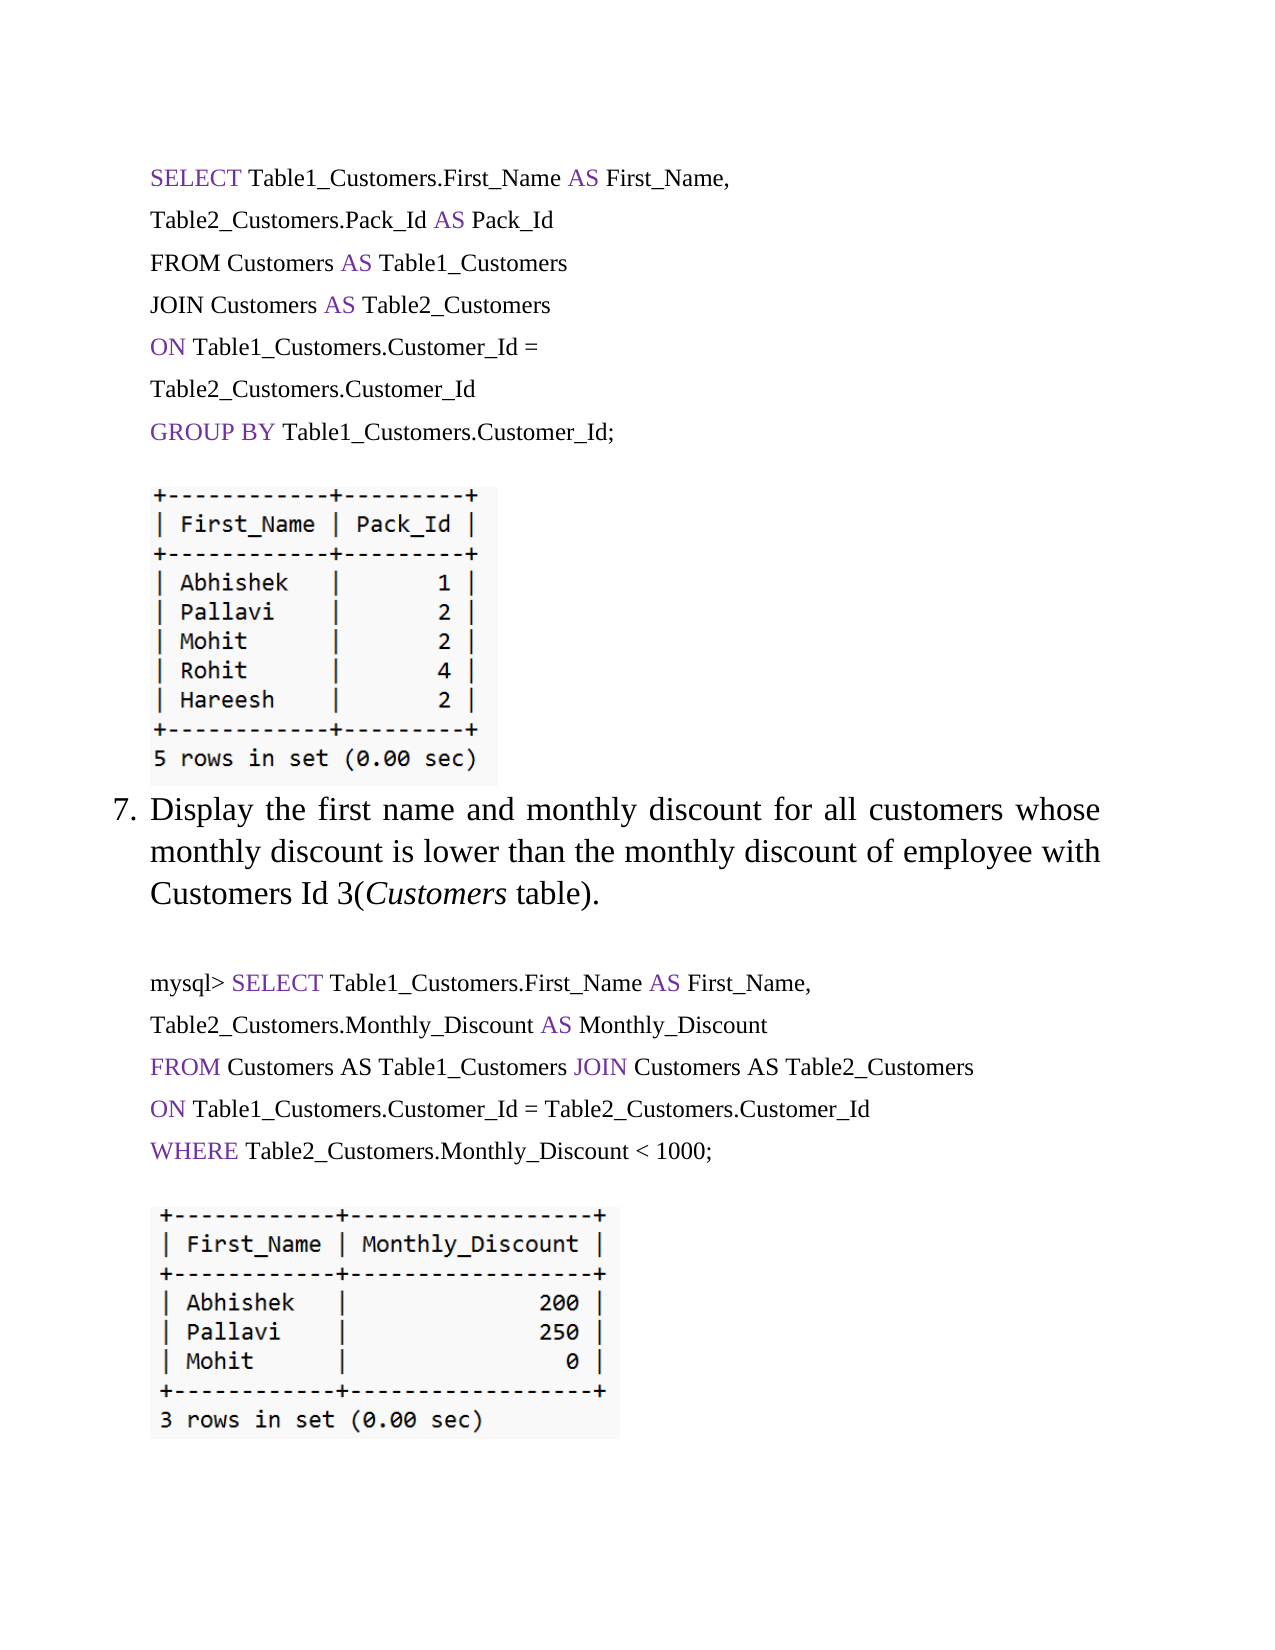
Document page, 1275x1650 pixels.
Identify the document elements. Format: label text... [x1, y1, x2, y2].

text FROM Customers AS Table1_Customers JOIN Customers AS Table2_Customers [150, 1038, 1102, 1081]
text Table2_Customers.Customer_Id [150, 361, 1102, 403]
text SELECT Table1_Customers.First_Name AS First_Name, [150, 150, 1102, 192]
text Table2_Customers.Pack_Id AS Pack_Id [150, 192, 1102, 234]
text GROUP BY Table1_Customers.Customer_Id; [150, 403, 1102, 445]
text ON Table1_Customers.Customer_Id = [150, 319, 1102, 361]
text WHERE Table2_Customers.Monthly_Discount < 1000; [150, 1123, 1102, 1165]
text ON Table1_Customers.Customer_Id = Table2_Customers.Customer_Id [150, 1081, 1102, 1123]
picture [150, 487, 498, 786]
text JOIN Customers AS Table2_Customers [150, 277, 1102, 319]
text Table2_Customers.Monthly_Discount AS Monthly_Discount [150, 996, 1102, 1038]
list Display the first name and monthly discount for all customers whose monthly discount is lower than the monthly discount of employee with Customers Id 3(Customers table). [112, 785, 1102, 912]
picture [150, 1207, 620, 1439]
text mysql> SELECT Table1_Customers.First_Name AS First_Name, [150, 954, 1102, 996]
text FROM Customers AS Table1_Customers [150, 234, 1102, 277]
